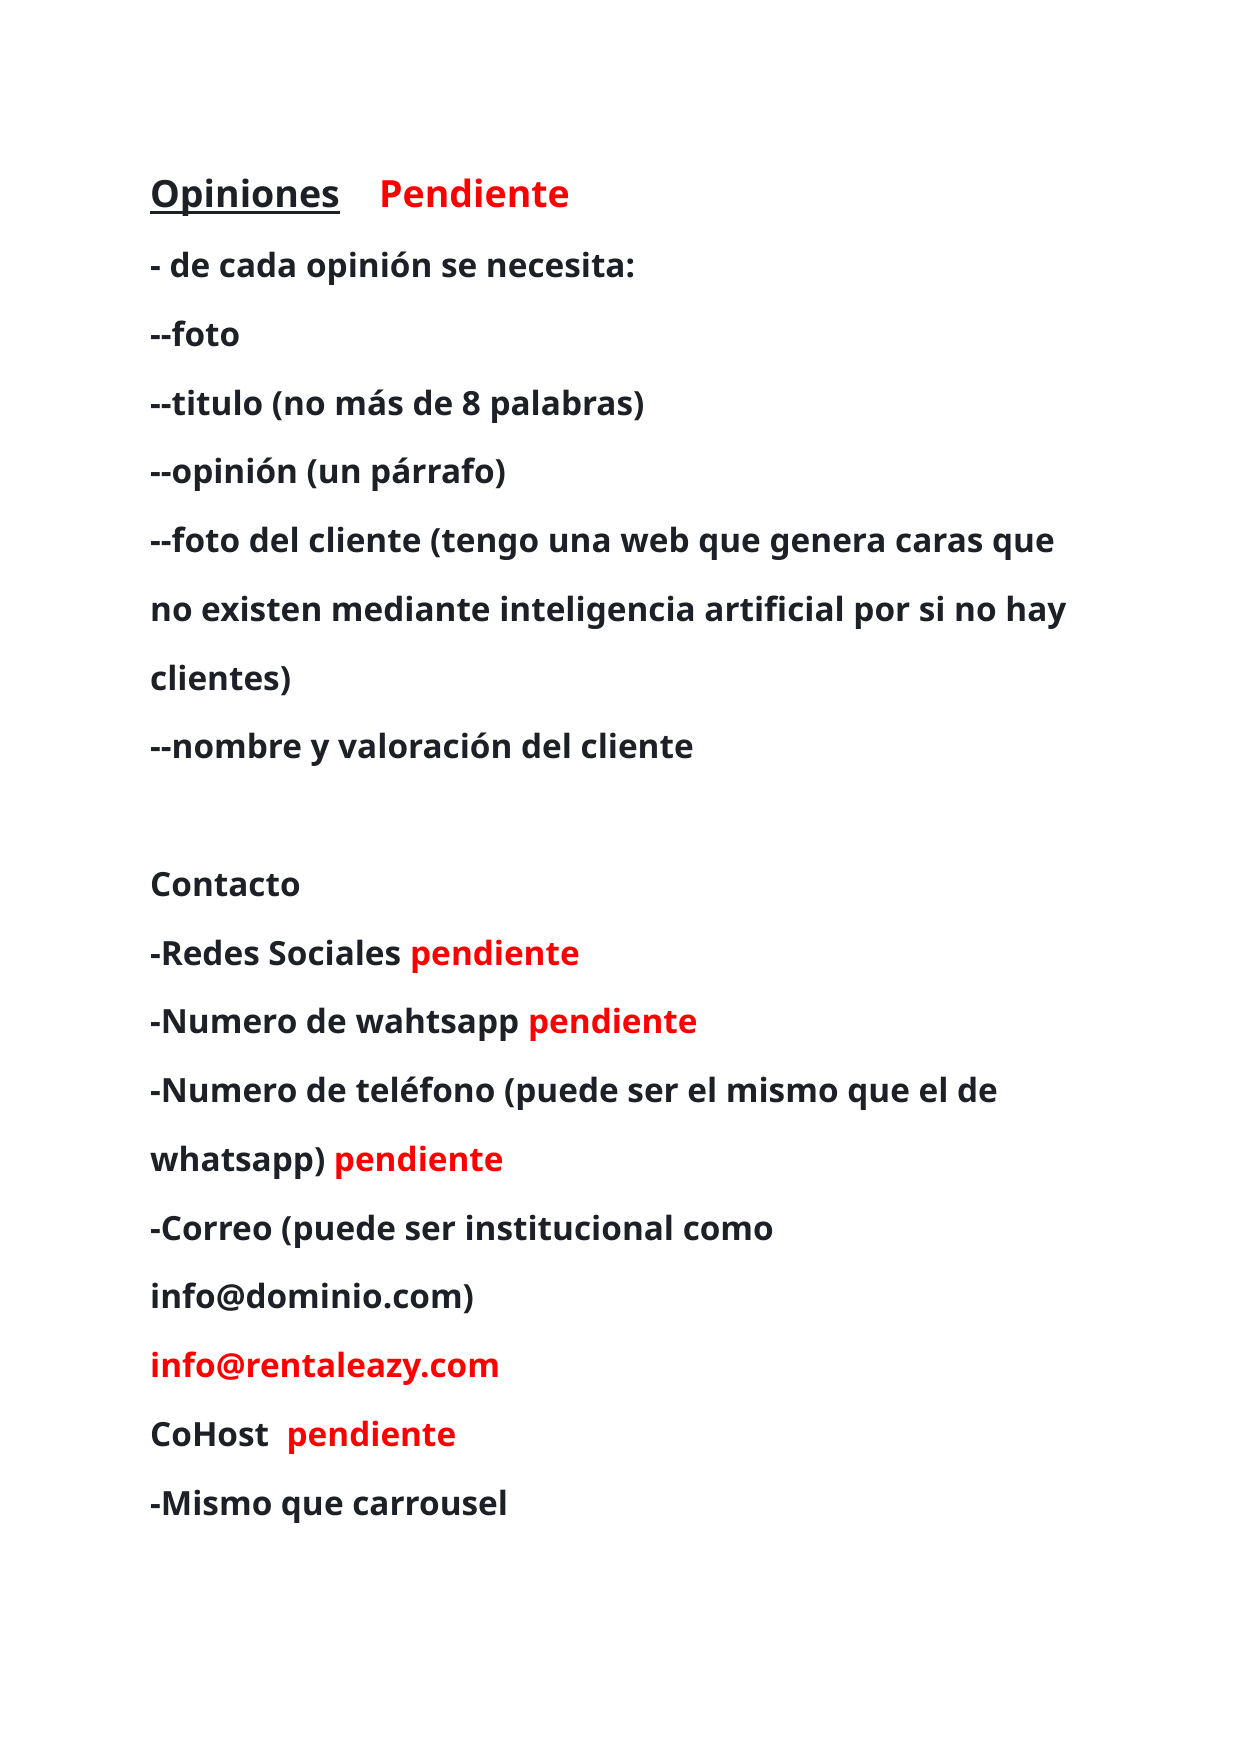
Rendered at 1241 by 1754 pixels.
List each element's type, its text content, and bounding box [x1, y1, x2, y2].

text CoHost pendiente [150, 1387, 1090, 1456]
text --foto [150, 287, 1090, 356]
text --opinión (un párrafo) [150, 425, 1090, 494]
text -Numero de teléfono (puede ser el mismo que el de whatsapp) pendiente [150, 1044, 1090, 1181]
text -Mismo que carrousel [150, 1456, 1090, 1525]
text -Redes Sociales pendiente [150, 906, 1090, 975]
text info@rentaleazy.com [150, 1319, 1090, 1387]
text - de cada opinión se necesita: [150, 219, 1090, 287]
text -Numero de wahtsapp pendiente [150, 975, 1090, 1044]
text Opiniones Pendiente [150, 150, 1090, 219]
text --nombre y valoración del cliente [150, 700, 1090, 769]
text Contacto [150, 837, 1090, 906]
text --foto del cliente (tengo una web que genera caras que no existen mediante inteligencia artificial por si no hay clientes) [150, 494, 1090, 700]
text -Correo (puede ser institucional como info@dominio.com) [150, 1181, 1090, 1319]
text --titulo (no más de 8 palabras) [150, 356, 1090, 425]
